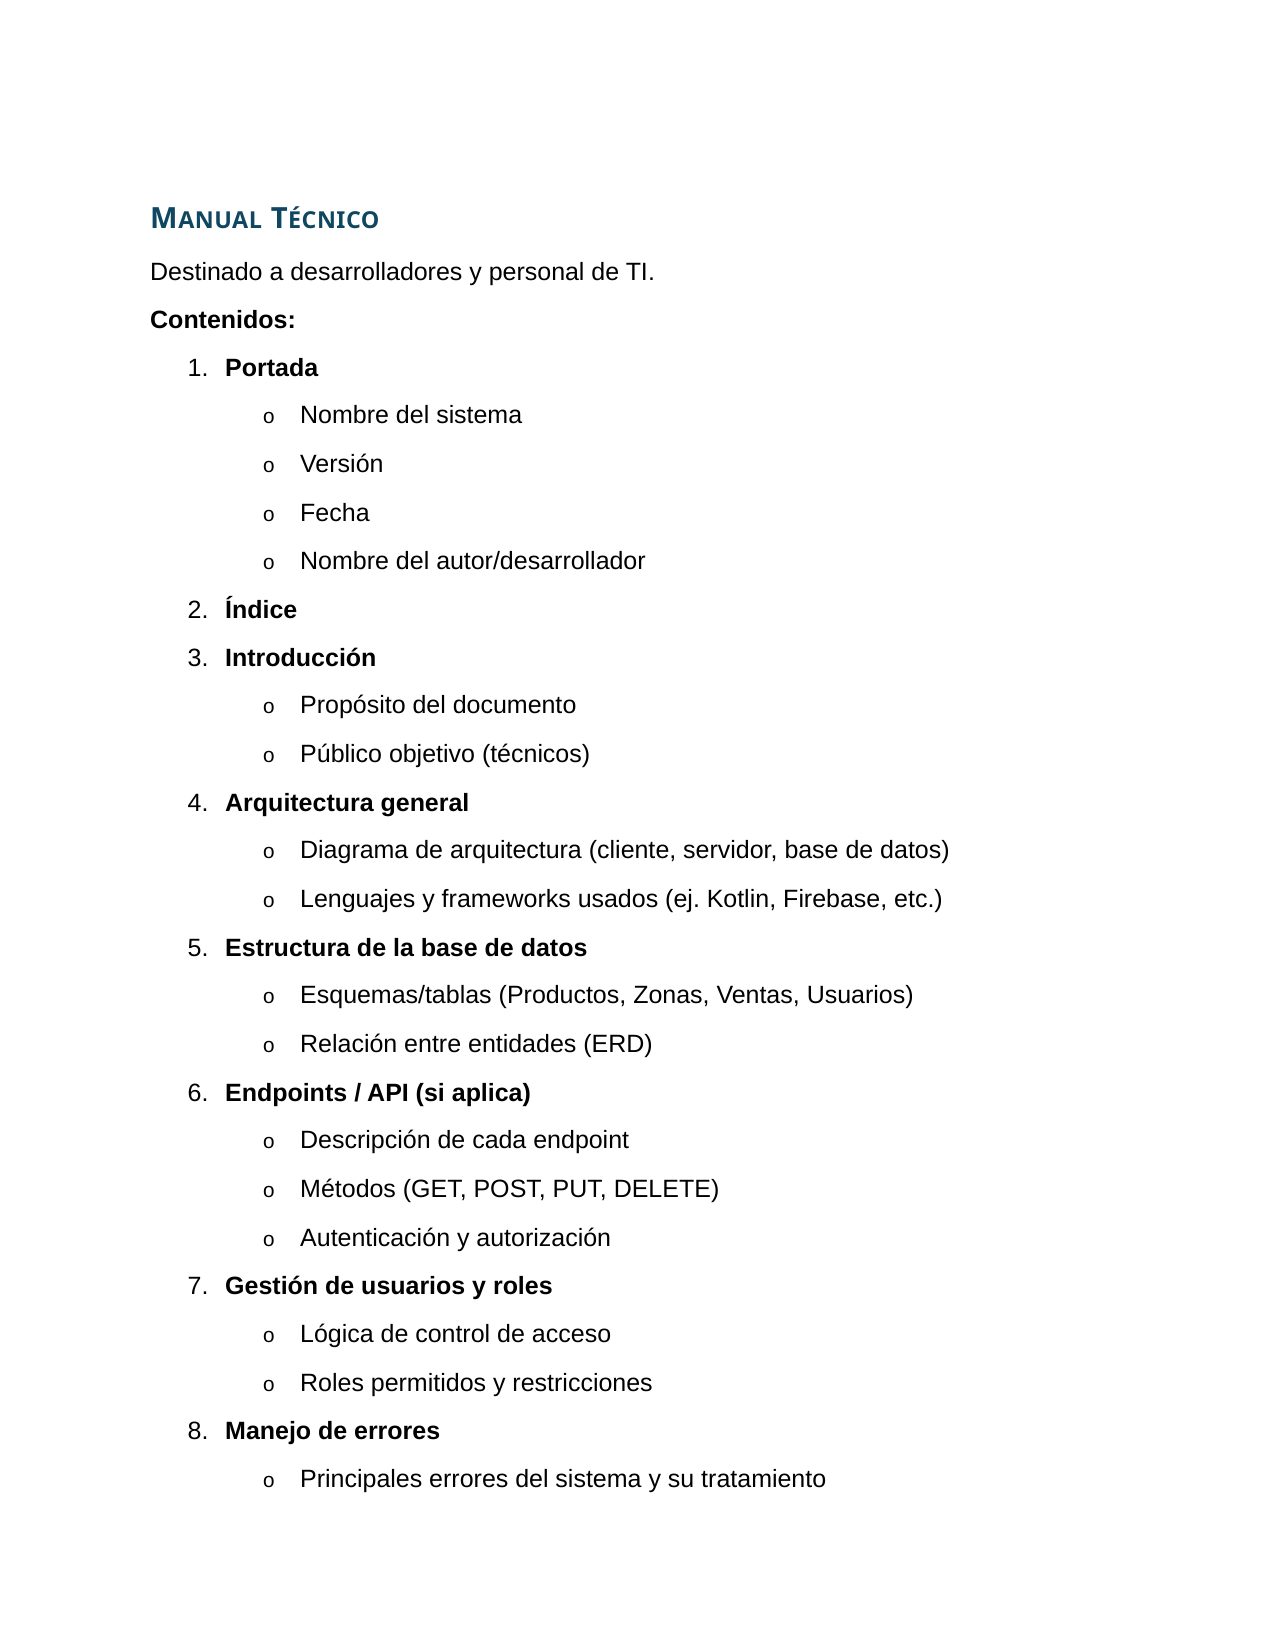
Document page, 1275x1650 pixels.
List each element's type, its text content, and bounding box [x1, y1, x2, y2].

list Relación entre entidades (ERD) [262, 1029, 1125, 1059]
list Descripción de cada endpoint [262, 1125, 1125, 1155]
list Portada [187, 353, 1125, 381]
list Nombre del sistema [262, 400, 1125, 430]
list Esquemas/tablas (Productos, Zonas, Ventas, Usuarios) [262, 980, 1125, 1010]
text Destinado a desarrolladores y personal de TI. [150, 257, 1125, 286]
list Endpoints / API (si aplica) [187, 1078, 1125, 1106]
text Manual Técnico [150, 198, 1125, 237]
list Lógica de control de acceso [262, 1319, 1125, 1349]
text Contenidos: [150, 305, 1125, 334]
list Autenticación y autorización [262, 1223, 1125, 1252]
list Roles permitidos y restricciones [262, 1368, 1125, 1397]
list Fecha [262, 498, 1125, 527]
list Lenguajes y frameworks usados (ej. Kotlin, Firebase, etc.) [262, 884, 1125, 914]
list Público objetivo (técnicos) [262, 739, 1125, 769]
list Nombre del autor/desarrollador [262, 546, 1125, 576]
list Métodos (GET, POST, PUT, DELETE) [262, 1174, 1125, 1204]
list Propósito del documento [262, 690, 1125, 720]
list Principales errores del sistema y su tratamiento [262, 1464, 1125, 1494]
list Manejo de errores [187, 1416, 1125, 1445]
list Introducción [187, 643, 1125, 671]
list Estructura de la base de datos [187, 933, 1125, 961]
list Gestión de usuarios y roles [187, 1271, 1125, 1300]
list Índice [187, 595, 1125, 624]
list Diagrama de arquitectura (cliente, servidor, base de datos) [262, 835, 1125, 865]
list Arquitectura general [187, 788, 1125, 816]
list Versión [262, 449, 1125, 479]
